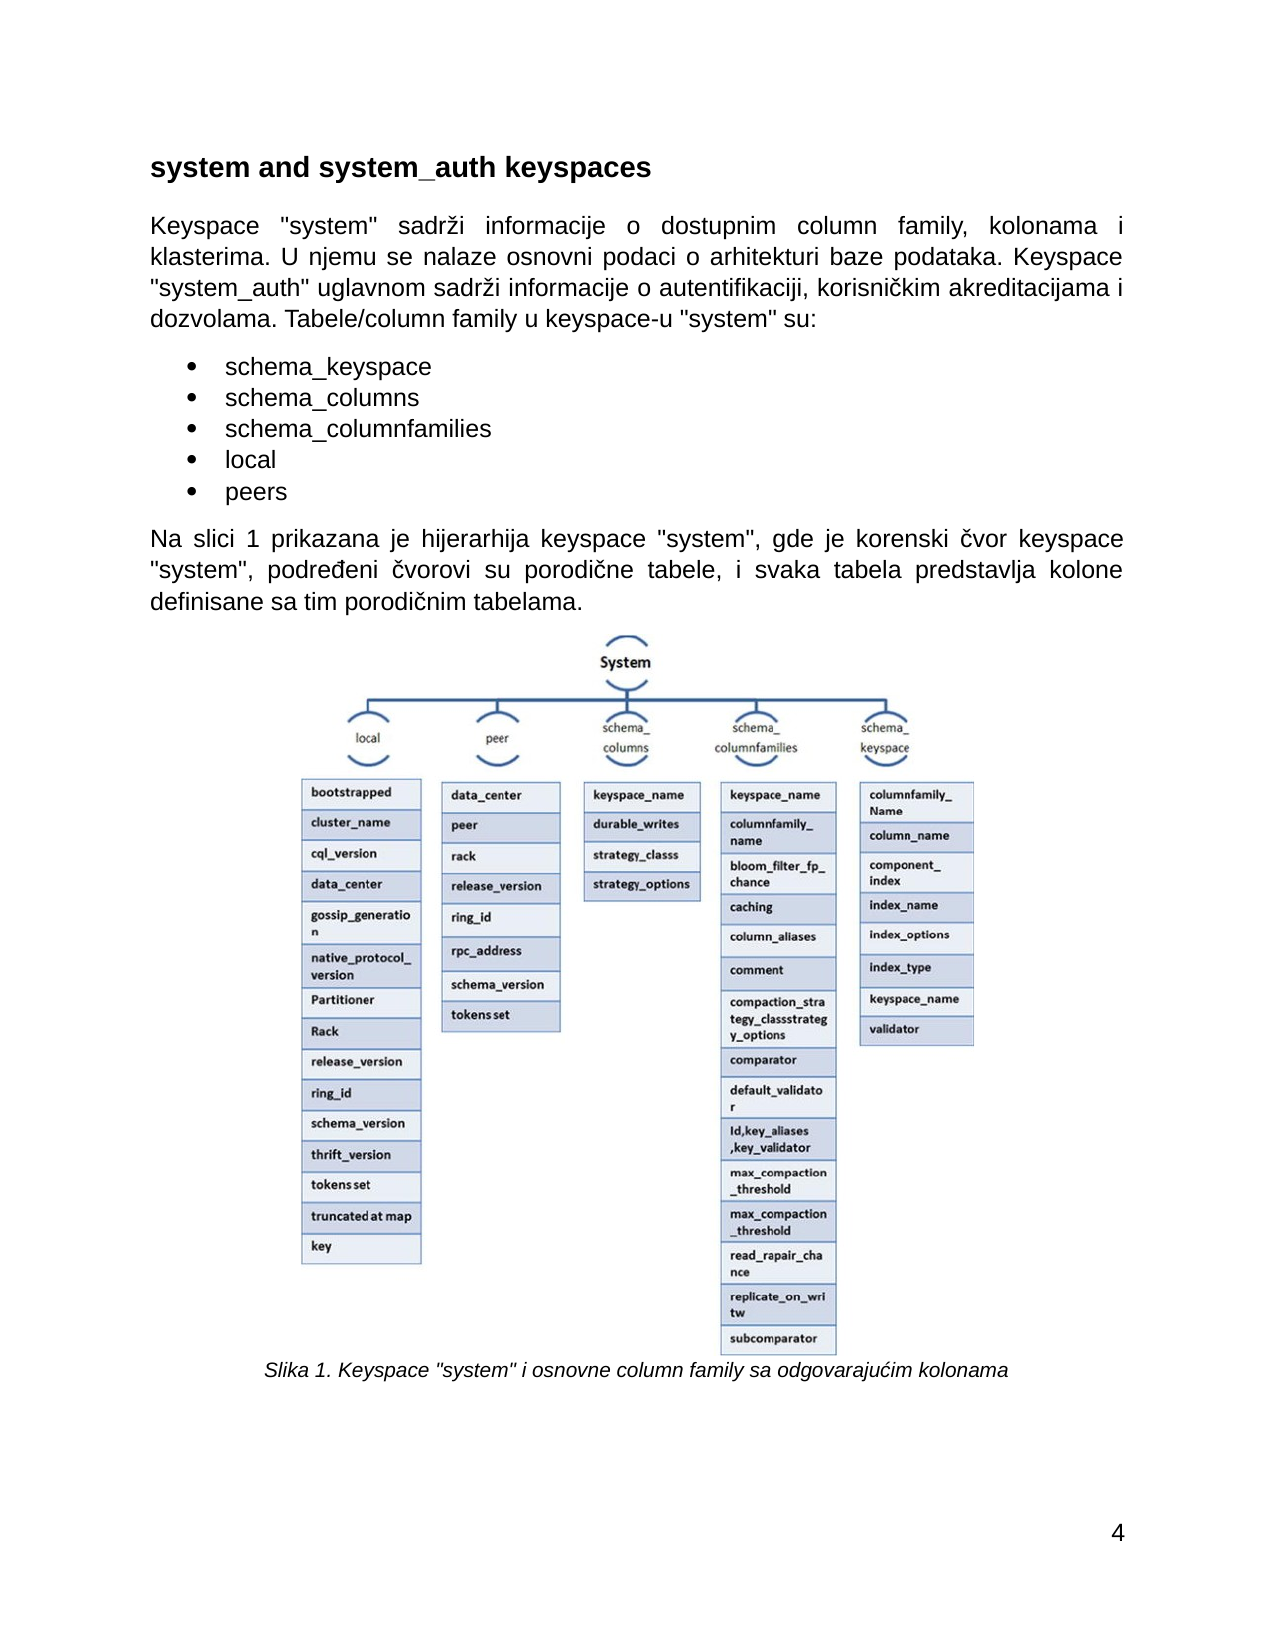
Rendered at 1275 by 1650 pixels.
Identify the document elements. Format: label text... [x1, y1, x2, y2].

list schema_columns [187, 383, 1125, 412]
subtitle system and system_auth keyspaces [150, 150, 1125, 183]
list schema_keyspace [187, 352, 1125, 381]
text Slika 1. Keyspace "system" i osnovne column family sa odgovarajućim kolonama [150, 1358, 1125, 1382]
text Keyspace "system" sadrži informacije o dostupnim column family, kolonama i klasterima. U njemu se nalaze osnovni podaci o arhitekturi baze podataka. Keyspace "system_auth" uglavnom sadrži informacije o autentifikaciji, korisničkim akreditacijama i dozvolama. Tabele/column family u keyspace-u "system" su: [150, 211, 1125, 333]
list local [187, 445, 1125, 474]
text Na slici 1 prikazana je hijerarhija keyspace "system", gde je korenski čvor keyspace "system", podređeni čvorovi su porodične tabele, i svaka tabela predstavlja kolone definisane sa tim porodičnim tabelama. [150, 524, 1125, 615]
list peers [187, 477, 1125, 505]
picture [300, 634, 975, 1356]
list schema_columnfamilies [187, 414, 1125, 443]
